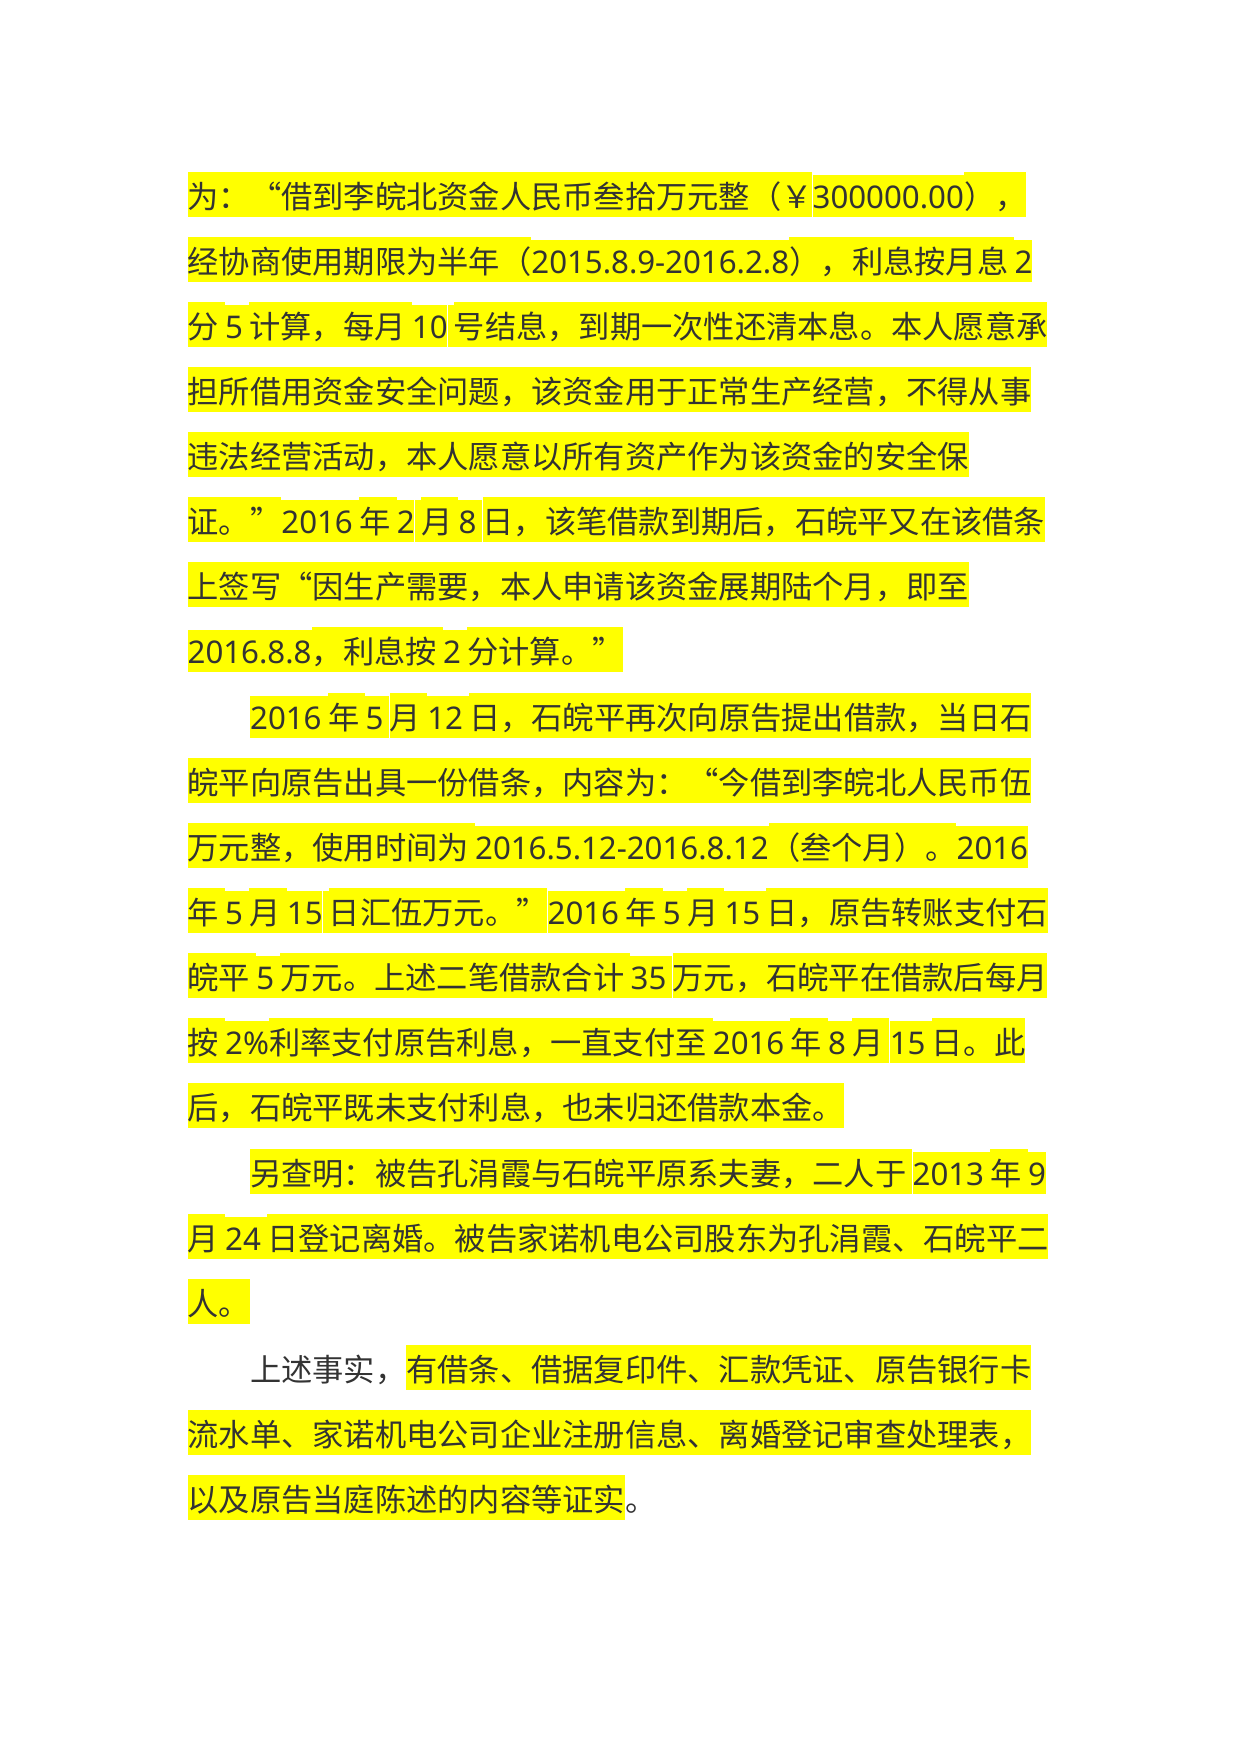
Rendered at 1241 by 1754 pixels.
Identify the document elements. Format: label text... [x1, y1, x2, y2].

text 另查明：被告孔涓霞与石皖平原系夫妻，二人于2013年9月24日登记离婚。被告家诺机电公司股东为孔涓霞、石皖平二人。 [187, 1139, 1053, 1334]
text 上述事实，有借条、借据复印件、汇款凭证、原告银行卡流水单、家诺机电公司企业注册信息、离婚登记审查处理表，以及原告当庭陈述的内容等证实。 [187, 1335, 1053, 1530]
text 2016年5月12日，石皖平再次向原告提出借款，当日石皖平向原告出具一份借条，内容为：“今借到李皖北人民币伍万元整，使用时间为2016.5.12-2016.8.12（叁个月）。2016年5月15日汇伍万元。”2016年5月15日，原告转账支付石皖平5万元。上述二笔借款合计35万元，石皖平在借款后每月按2%利率支付原告利息，一直支付至2016年8月15日。此后，石皖平既未支付利息，也未归还借款本金。 [187, 683, 1053, 1138]
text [187, 162, 1053, 682]
